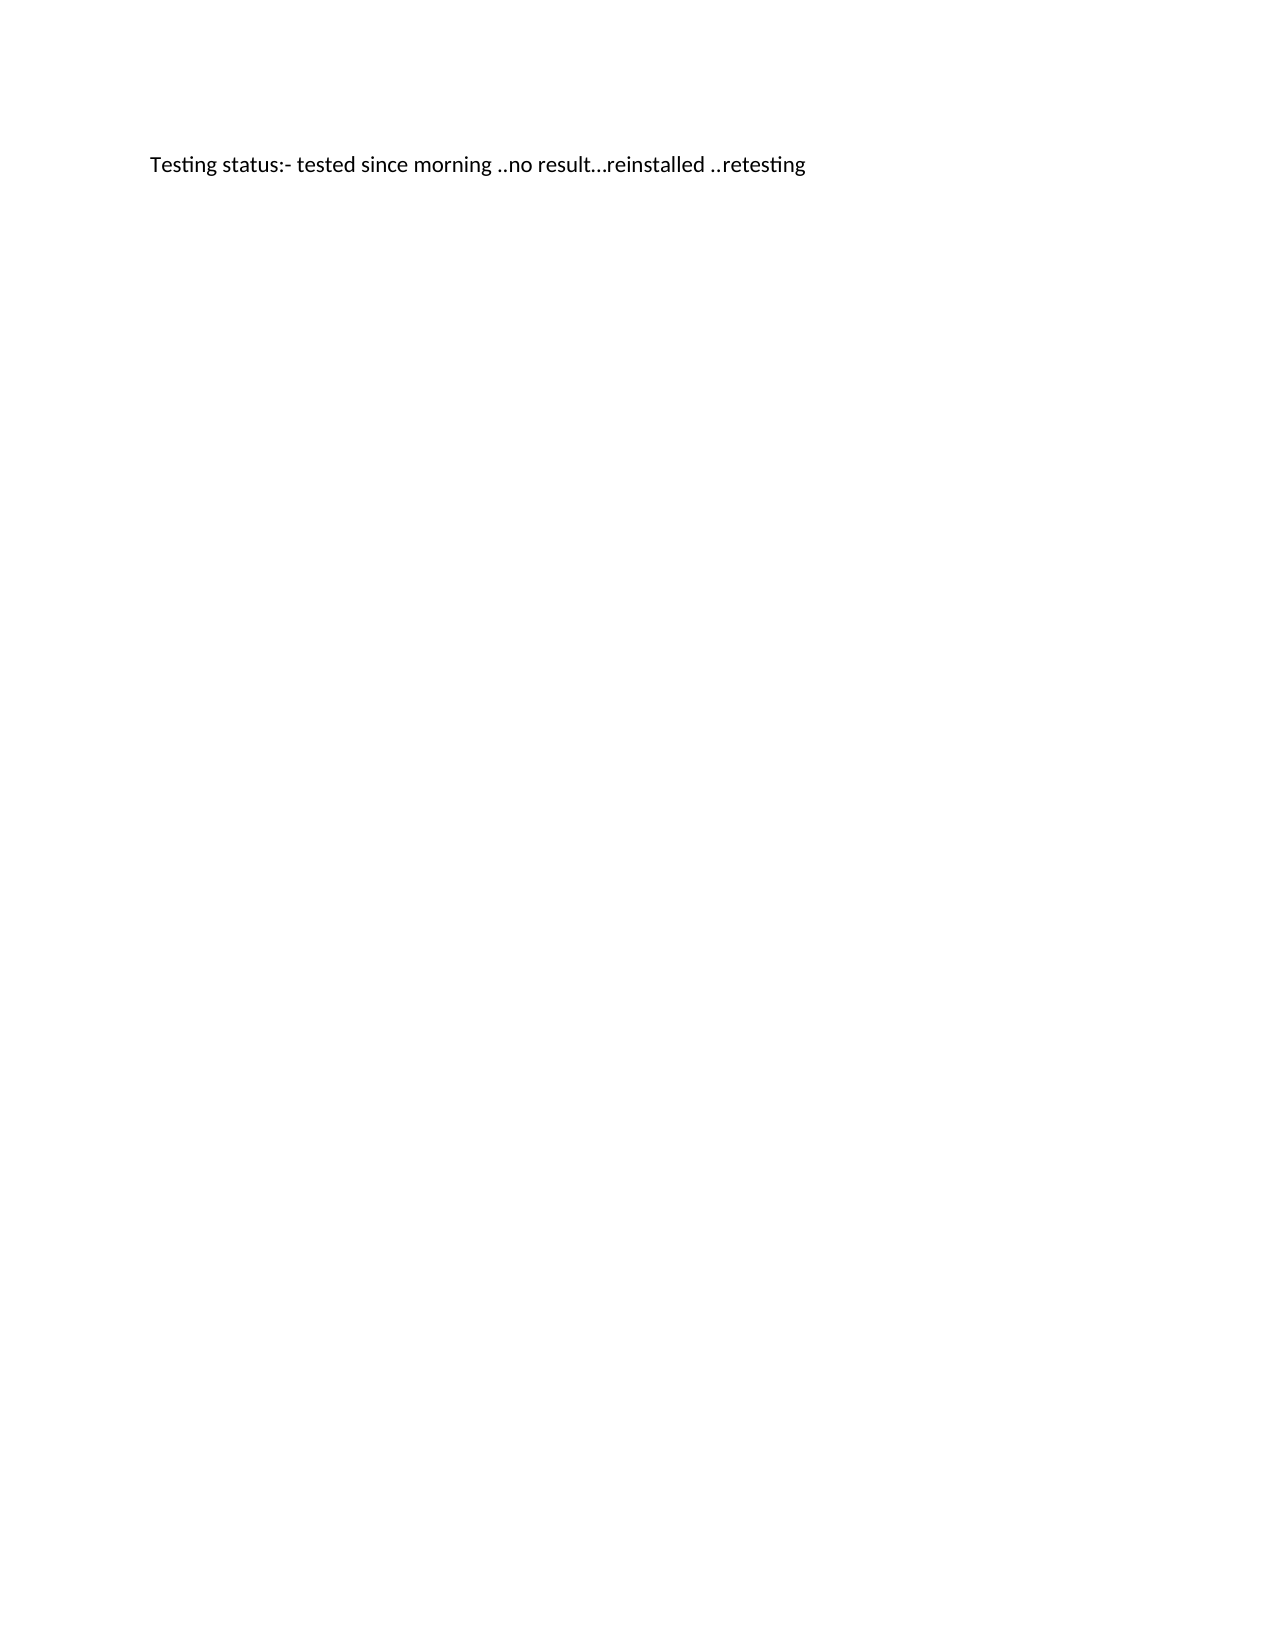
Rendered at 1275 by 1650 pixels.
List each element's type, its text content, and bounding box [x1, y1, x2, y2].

text Testing status:- tested since morning ..no result…reinstalled ..retesting [150, 150, 1125, 178]
